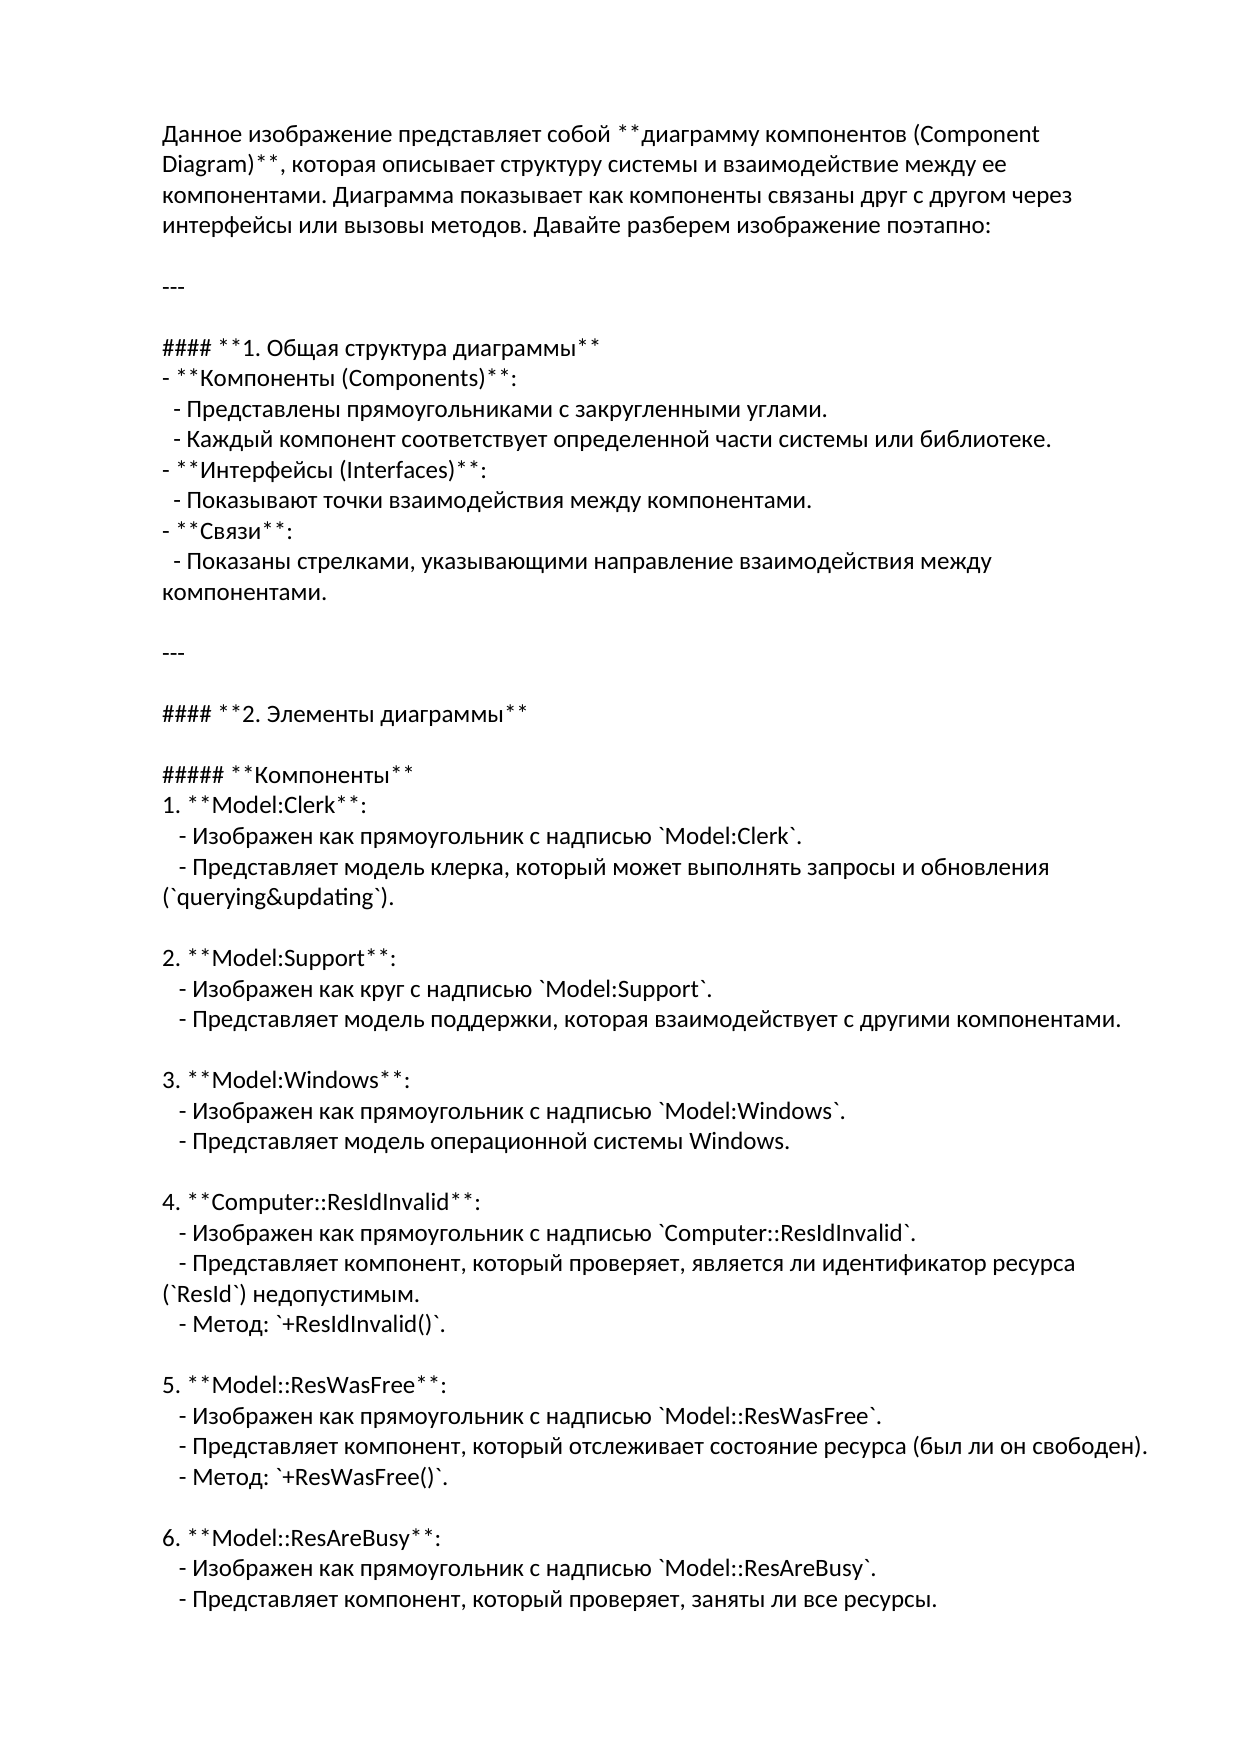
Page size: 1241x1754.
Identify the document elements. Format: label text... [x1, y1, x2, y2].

text - Представляет модель клерка, который может выполнять запросы и обновления (`querying&updating`). [162, 851, 1152, 912]
text - Изображен как прямоугольник с надписью `Model::ResAreBusy`. [162, 1553, 1152, 1583]
text 5. **Model::ResWasFree**: [162, 1369, 1152, 1400]
text - Показывают точки взаимодействия между компонентами. [162, 484, 1152, 515]
text - Представляет модель поддержки, которая взаимодействует с другими компонентами. [162, 1003, 1152, 1034]
text Данное изображение представляет собой **диаграмму компонентов (Component Diagram)**, которая описывает структуру системы и взаимодействие между ее компонентами. Диаграмма показывает как компоненты связаны друг с другом через интерфейсы или вызовы методов. Давайте разберем изображение поэтапно: [162, 118, 1152, 240]
text - Изображен как прямоугольник с надписью `Computer::ResIdInvalid`. [162, 1217, 1152, 1247]
text - Изображен как круг с надписью `Model:Support`. [162, 973, 1152, 1003]
text - Метод: `+ResIdInvalid()`. [162, 1308, 1152, 1339]
text 1. **Model:Clerk**: [162, 789, 1152, 820]
text - Каждый компонент соответствует определенной части системы или библиотеке. [162, 423, 1152, 454]
text - **Связи**: [162, 515, 1152, 545]
text - Представляет компонент, который проверяет, заняты ли все ресурсы. [162, 1583, 1152, 1614]
text - Изображен как прямоугольник с надписью `Model:Windows`. [162, 1095, 1152, 1125]
text - **Интерфейсы (Interfaces)**: [162, 454, 1152, 484]
text - Представляет компонент, который отслеживает состояние ресурса (был ли он свободен). [162, 1431, 1152, 1461]
text - Показаны стрелками, указывающими направление взаимодействия между компонентами. [162, 545, 1152, 606]
text - Представляет компонент, который проверяет, является ли идентификатор ресурса (`ResId`) недопустимым. [162, 1247, 1152, 1308]
text - Изображен как прямоугольник с надписью `Model:Clerk`. [162, 820, 1152, 851]
text #### **2. Элементы диаграммы** [162, 698, 1152, 728]
text - Представлены прямоугольниками с закругленными углами. [162, 393, 1152, 423]
text - **Компоненты (Components)**: [162, 362, 1152, 393]
text #### **1. Общая структура диаграммы** [162, 332, 1152, 362]
text --- [162, 271, 1152, 301]
text 4. **Computer::ResIdInvalid**: [162, 1186, 1152, 1217]
text 6. **Model::ResAreBusy**: [162, 1522, 1152, 1553]
text ##### **Компоненты** [162, 759, 1152, 789]
text - Изображен как прямоугольник с надписью `Model::ResWasFree`. [162, 1400, 1152, 1431]
text - Представляет модель операционной системы Windows. [162, 1125, 1152, 1156]
text --- [162, 637, 1152, 667]
text 3. **Model:Windows**: [162, 1064, 1152, 1095]
text - Метод: `+ResWasFree()`. [162, 1461, 1152, 1492]
text 2. **Model:Support**: [162, 942, 1152, 973]
